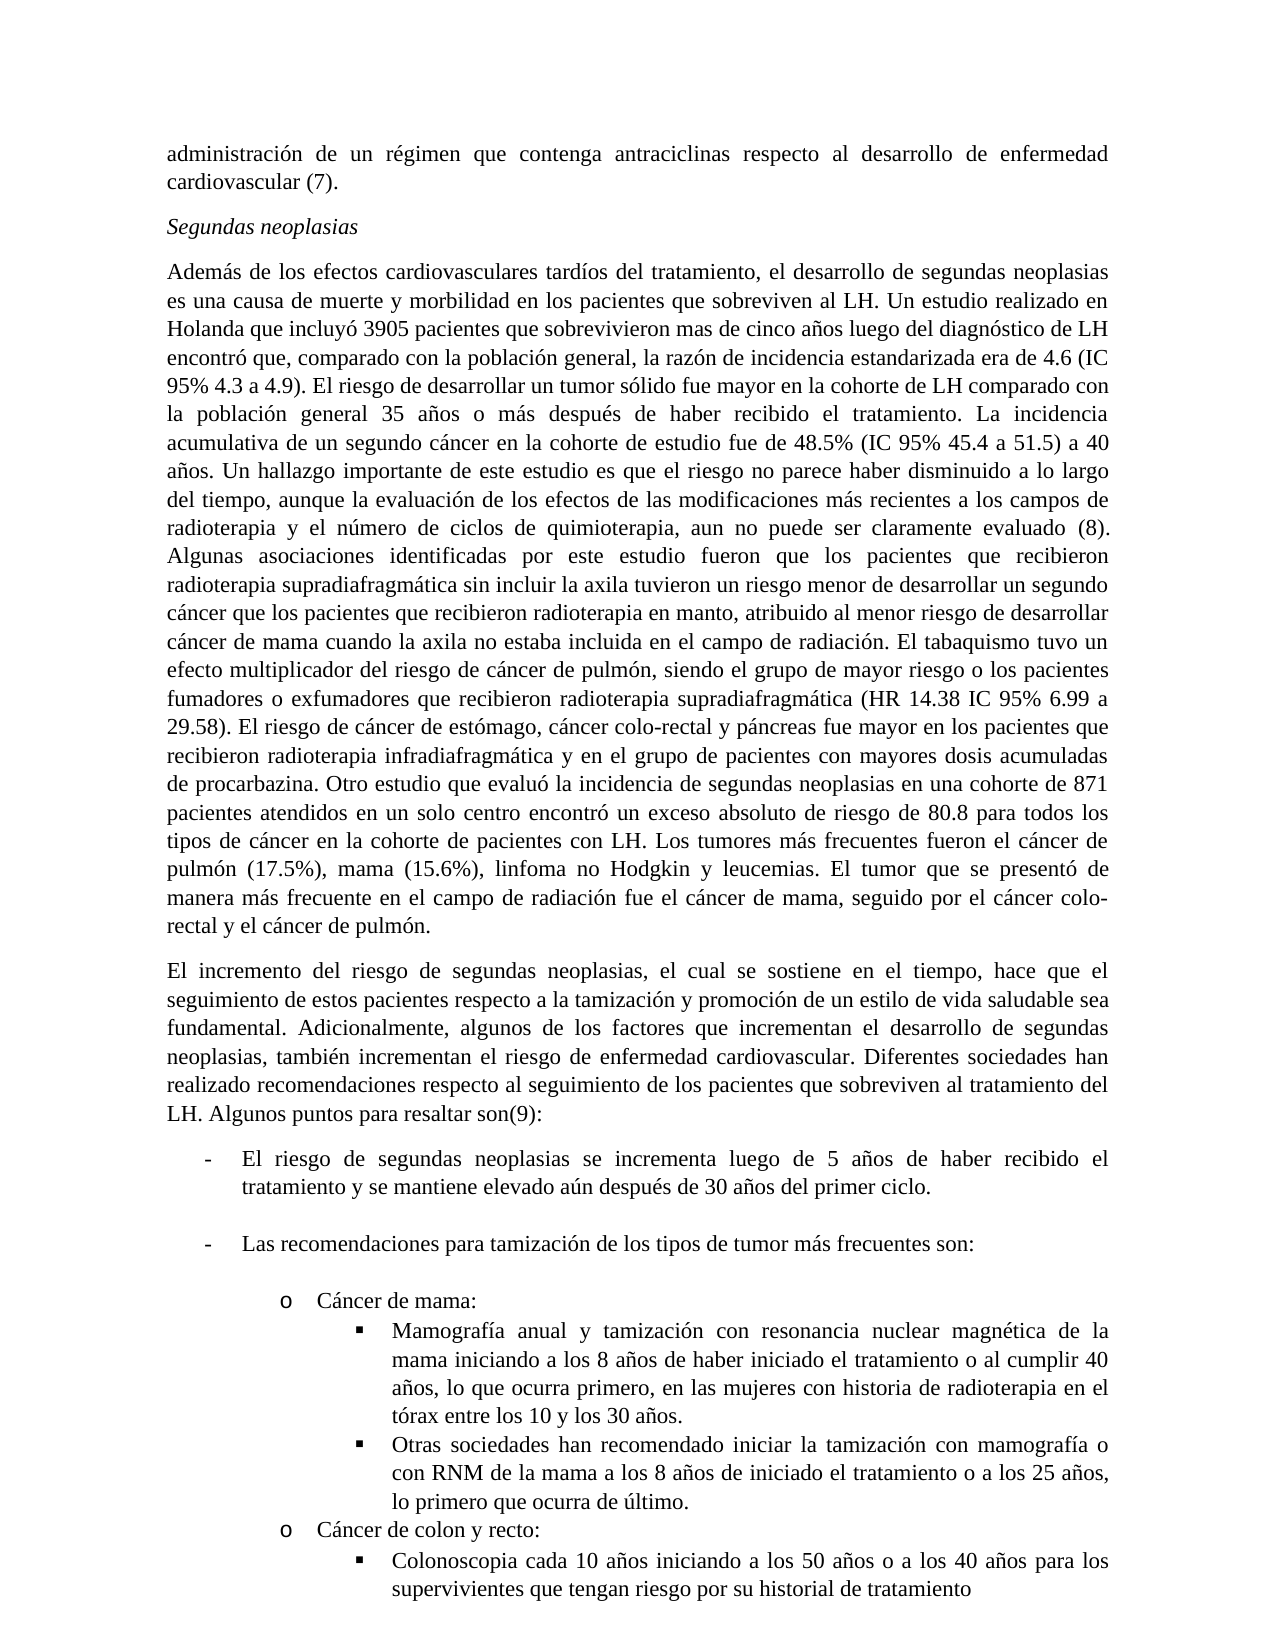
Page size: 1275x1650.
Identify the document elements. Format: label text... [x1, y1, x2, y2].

list Mamografía anual y tamización con resonancia nuclear magnética de la mama iniciando a los 8 años de haber iniciado el tratamiento o al cumplir 40 años, lo que ocurra primero, en las mujeres con historia de radioterapia en el tórax entre los 10 y los 30 años. [354, 1317, 1110, 1429]
list Las recomendaciones para tamización de los tipos de tumor más frecuentes son: [204, 1230, 1110, 1256]
list Otras sociedades han recomendado iniciar la tamización con mamografía o con RNM de la mama a los 8 años de iniciado el tratamiento o a los 25 años, lo primero que ocurra de último. [354, 1431, 1110, 1514]
list Cáncer de mama: [279, 1287, 1110, 1315]
list Cáncer de colon y recto: [279, 1516, 1110, 1544]
text Además de los efectos cardiovasculares tardíos del tratamiento, el desarrollo de segundas neoplasias es una causa de muerte y morbilidad en los pacientes que sobreviven al LH. Un estudio realizado en Holanda que incluyó 3905 pacientes que sobrevivieron mas de cinco años luego del diagnóstico de LH encontró que, comparado con la población general, la razón de incidencia estandarizada era de 4.6 (IC 95% 4.3 a 4.9). El riesgo de desarrollar un tumor sólido fue mayor en la cohorte de LH comparado con la población general 35 años o más después de haber recibido el tratamiento. La incidencia acumulativa de un segundo cáncer en la cohorte de estudio fue de 48.5% (IC 95% 45.4 a 51.5) a 40 años. Un hallazgo importante de este estudio es que el riesgo no parece haber disminuido a lo largo del tiempo, aunque la evaluación de los efectos de las modificaciones más recientes a los campos de radioterapia y el número de ciclos de quimioterapia, aun no puede ser claramente evaluado (8). Algunas asociaciones identificadas por este estudio fueron que los pacientes que recibieron radioterapia supradiafragmática sin incluir la axila tuvieron un riesgo menor de desarrollar un segundo cáncer que los pacientes que recibieron radioterapia en manto, atribuido al menor riesgo de desarrollar cáncer de mama cuando la axila no estaba incluida en el campo de radiación. El tabaquismo tuvo un efecto multiplicador del riesgo de cáncer de pulmón, siendo el grupo de mayor riesgo o los pacientes fumadores o exfumadores que recibieron radioterapia supradiafragmática (HR 14.38 IC 95% 6.99 a 29.58). El riesgo de cáncer de estómago, cáncer colo-rectal y páncreas fue mayor en los pacientes que recibieron radioterapia infradiafragmática y en el grupo de pacientes con mayores dosis acumuladas de procarbazina. Otro estudio que evaluó la incidencia de segundas neoplasias en una cohorte de 871 pacientes atendidos en un solo centro encontró un exceso absoluto de riesgo de 80.8 para todos los tipos de cáncer en la cohorte de pacientes con LH. Los tumores más frecuentes fueron el cáncer de pulmón (17.5%), mama (15.6%), linfoma no Hodgkin y leucemias. El tumor que se presentó de manera más frecuente en el campo de radiación fue el cáncer de mama, seguido por el cáncer colo-rectal y el cáncer de pulmón. [167, 258, 1110, 939]
list El riesgo de segundas neoplasias se incrementa luego de 5 años de haber recibido el tratamiento y se mantiene elevado aún después de 30 años del primer ciclo. [204, 1145, 1110, 1199]
list Colonoscopia cada 10 años iniciando a los 50 años o a los 40 años para los supervivientes que tengan riesgo por su historial de tratamiento [354, 1547, 1110, 1602]
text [167, 139, 1110, 194]
text Segundas neoplasias [167, 213, 1110, 239]
text El incremento del riesgo de segundas neoplasias, el cual se sostiene en el tiempo, hace que el seguimiento de estos pacientes respecto a la tamización y promoción de un estilo de vida saludable sea fundamental. Adicionalmente, algunos de los factores que incrementan el desarrollo de segundas neoplasias, también incrementan el riesgo de enfermedad cardiovascular. Diferentes sociedades han realizado recomendaciones respecto al seguimiento de los pacientes que sobreviven al tratamiento del LH. Algunos puntos para resaltar son(9): [167, 957, 1110, 1126]
